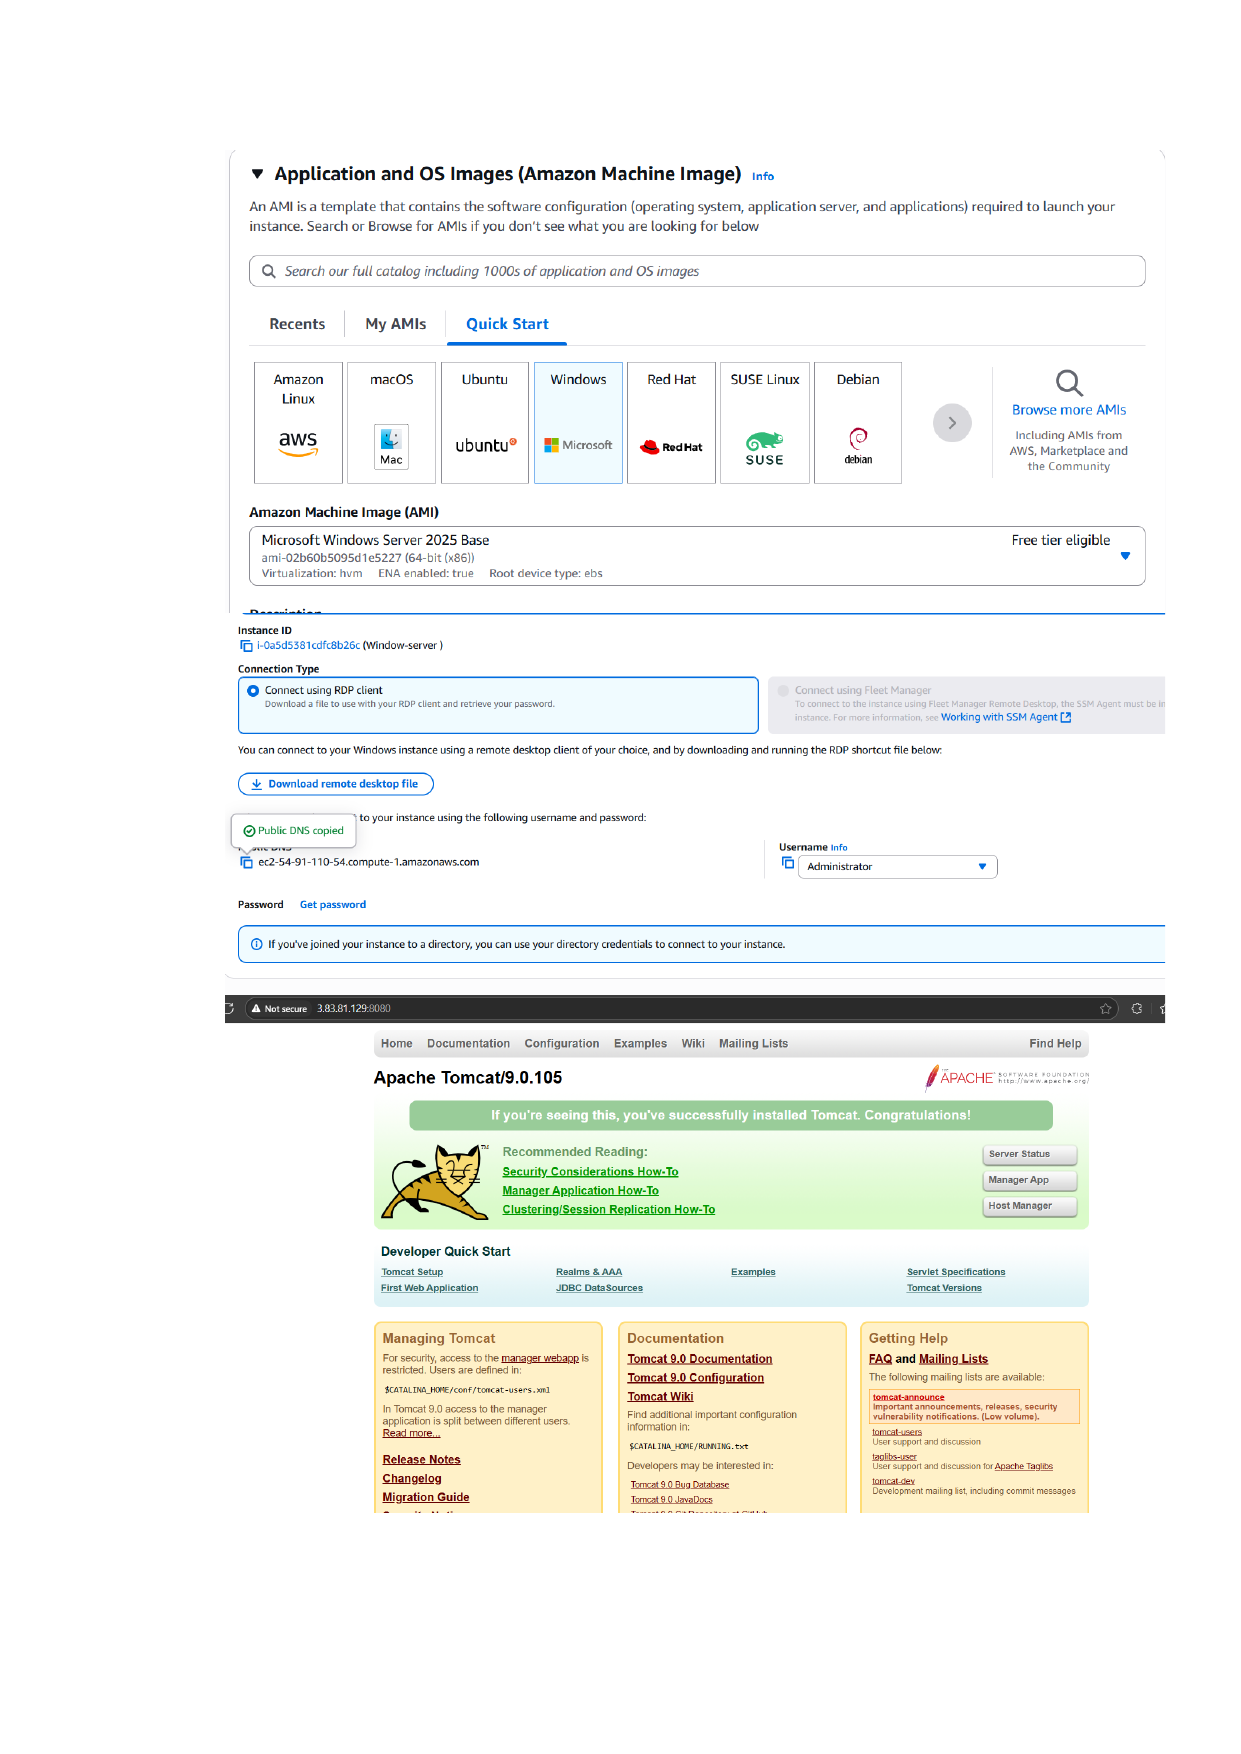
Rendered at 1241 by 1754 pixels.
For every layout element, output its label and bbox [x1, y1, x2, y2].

picture [225, 150, 1166, 1513]
